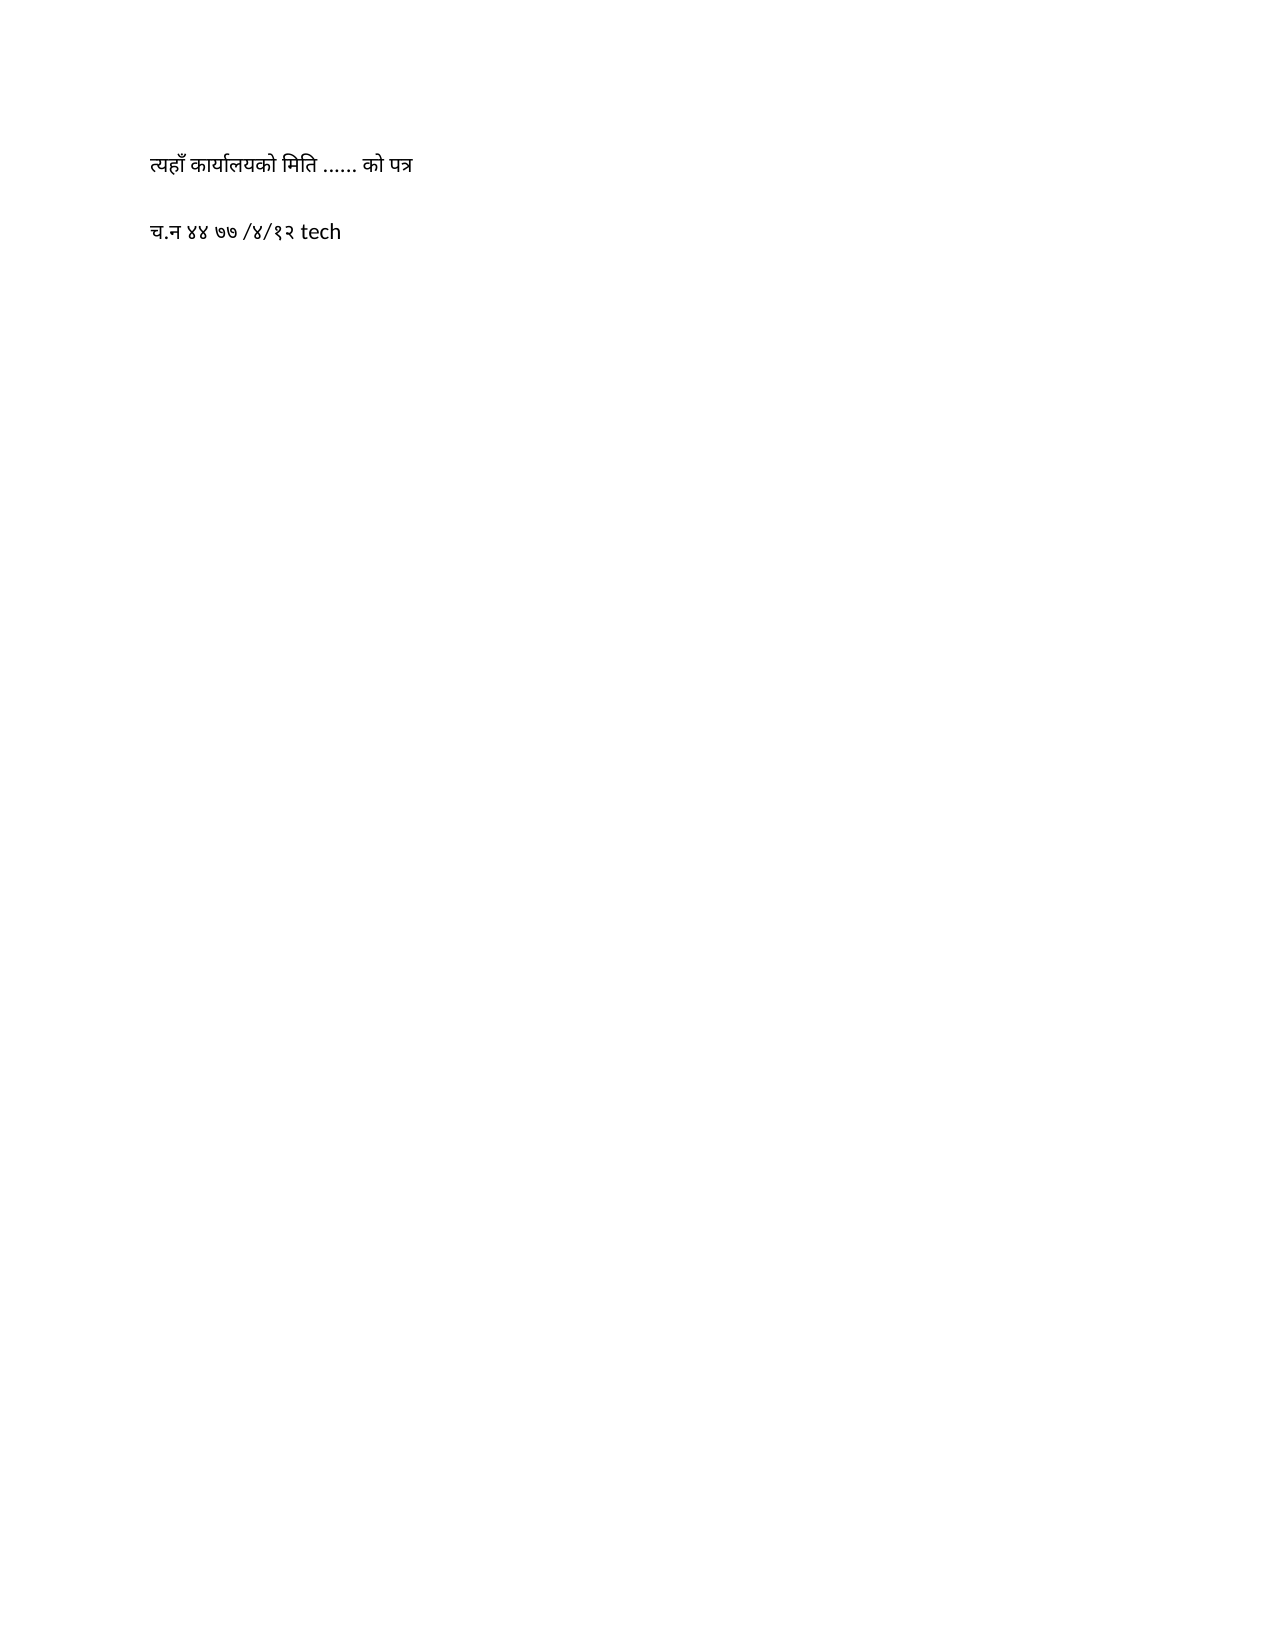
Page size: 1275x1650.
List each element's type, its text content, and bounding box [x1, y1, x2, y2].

text त्यहाँ कार्यालयको मिति ...... को पत्र च.न ४४ ७७ /४/१२ tech [150, 150, 1125, 248]
